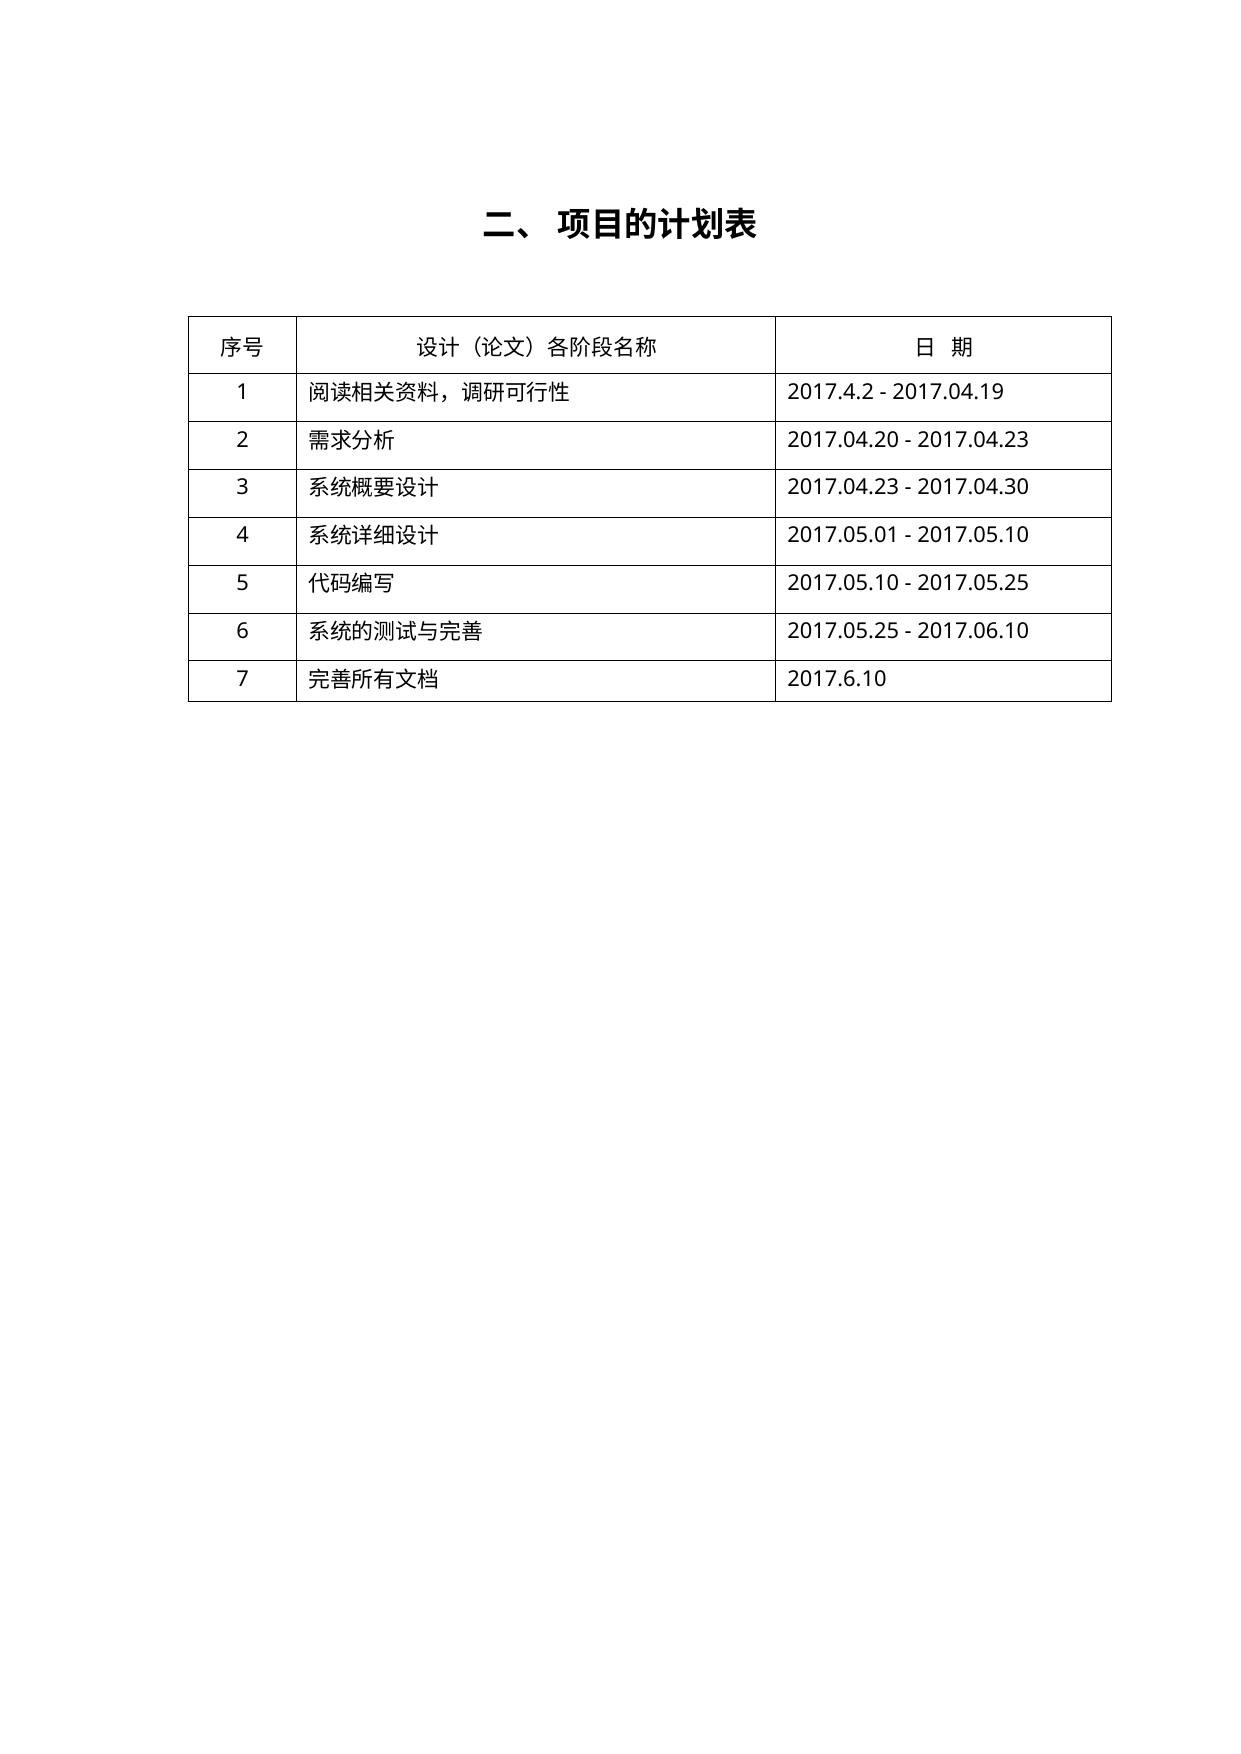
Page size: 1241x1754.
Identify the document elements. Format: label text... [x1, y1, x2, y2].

table_cell 2017.04.23 - 2017.04.30 [776, 470, 1111, 517]
table_cell 需求分析 [297, 422, 775, 469]
table_cell 7 [189, 661, 296, 701]
table_cell 系统概要设计 [297, 470, 775, 517]
table_cell 代码编写 [297, 566, 775, 612]
table_cell 2 [189, 422, 296, 469]
table_cell 2017.4.2 - 2017.04.19 [776, 374, 1111, 421]
table_cell 2017.6.10 [776, 661, 1111, 701]
subtitle 项目的计划表 [187, 189, 1053, 254]
table_cell 1 [189, 374, 296, 421]
table_cell 完善所有文档 [297, 661, 775, 701]
table_cell 2017.04.20 - 2017.04.23 [776, 422, 1111, 469]
table_cell 5 [189, 566, 296, 612]
table_cell 系统详细设计 [297, 518, 775, 564]
table_cell 系统的测试与完善 [297, 614, 775, 660]
table_cell 阅读相关资料，调研可行性 [297, 374, 775, 421]
table_header 日 期 [776, 317, 1111, 373]
table_cell 2017.05.01 - 2017.05.10 [776, 518, 1111, 564]
table_cell 6 [189, 614, 296, 660]
table_header 序号 [189, 317, 296, 373]
table_cell 3 [189, 470, 296, 517]
table_cell 2017.05.25 - 2017.06.10 [776, 614, 1111, 660]
table_header 设计（论文）各阶段名称 [297, 317, 775, 373]
table_cell 2017.05.10 - 2017.05.25 [776, 566, 1111, 612]
table_cell 4 [189, 518, 296, 564]
